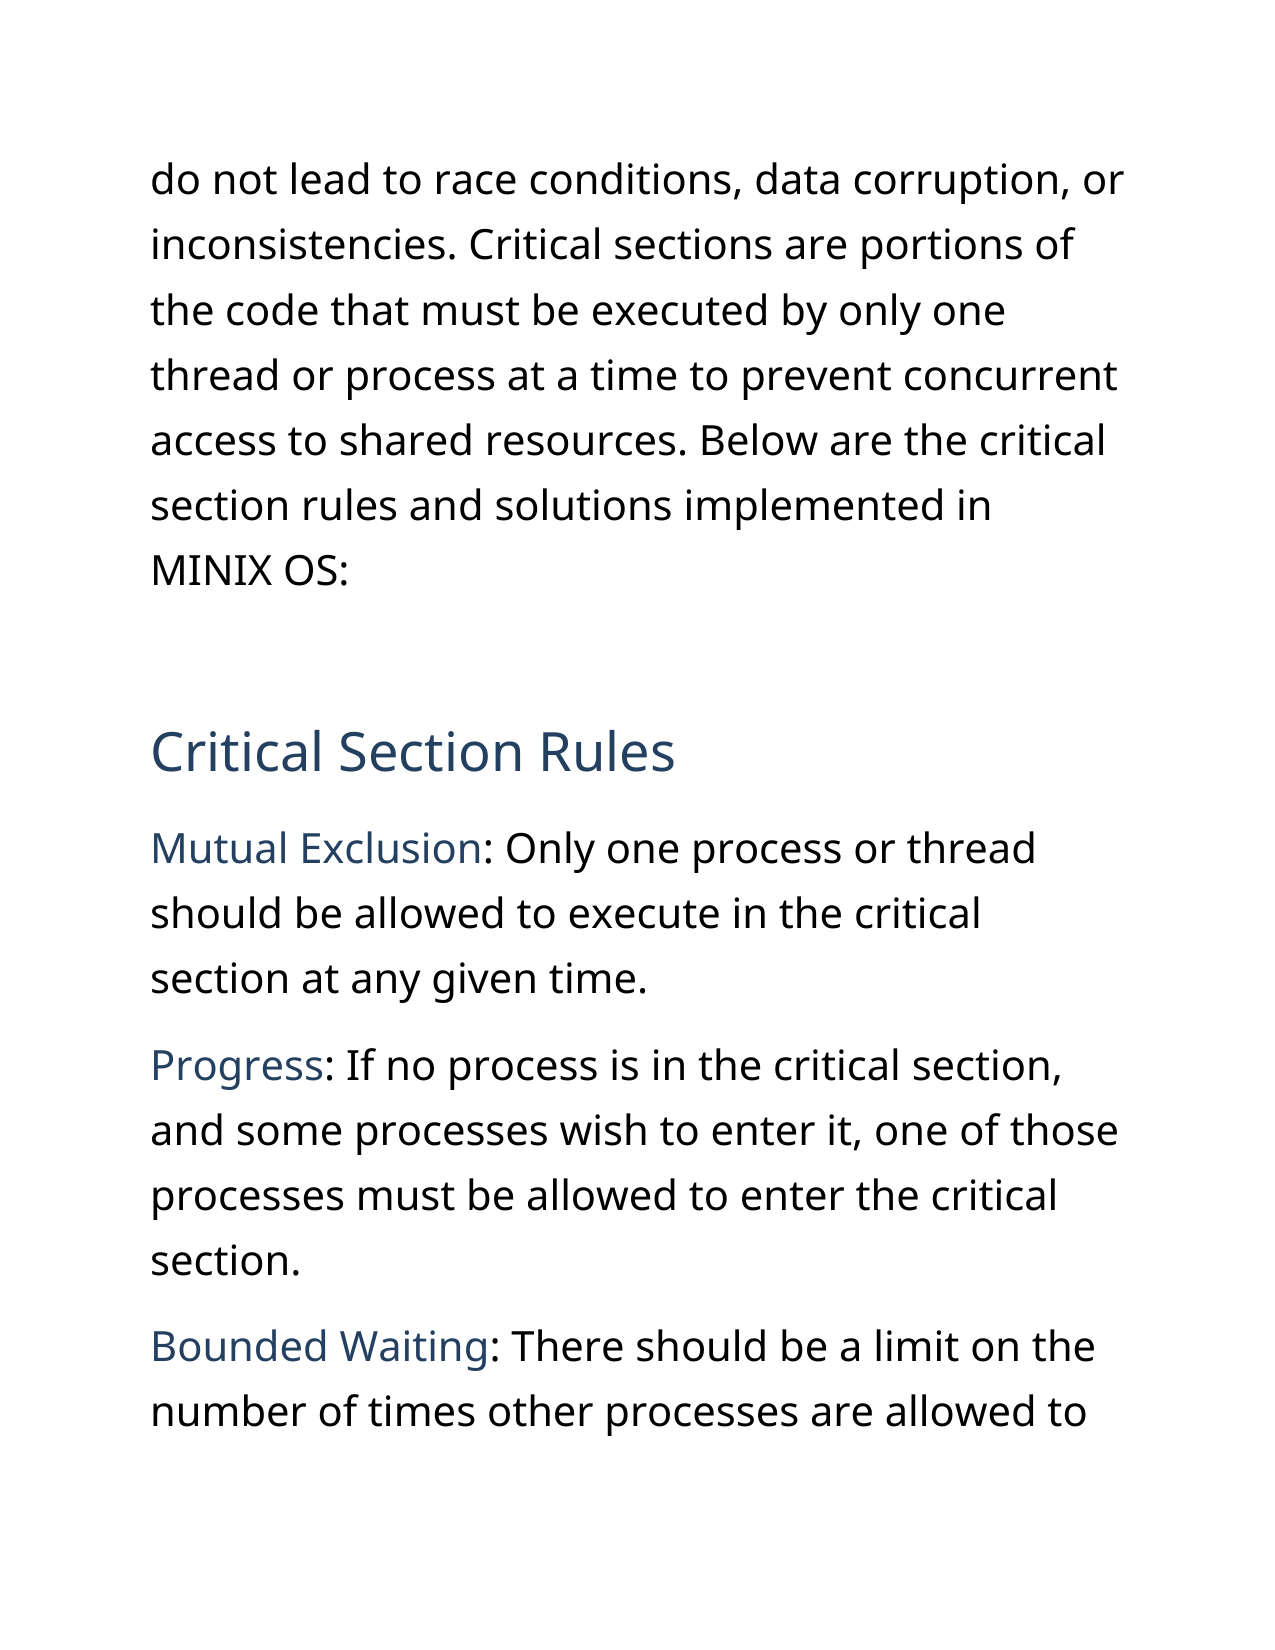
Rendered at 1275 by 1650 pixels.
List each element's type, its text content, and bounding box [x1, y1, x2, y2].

text Mutual Exclusion: Only one process or thread should be allowed to execute in the critical section at any given time. [150, 819, 1125, 1006]
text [150, 150, 1125, 598]
text Critical Section Rules [150, 713, 1125, 787]
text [150, 1317, 1125, 1439]
text Progress: If no process is in the critical section, and some processes wish to enter it, one of those processes must be allowed to enter the critical section. [150, 1035, 1125, 1288]
